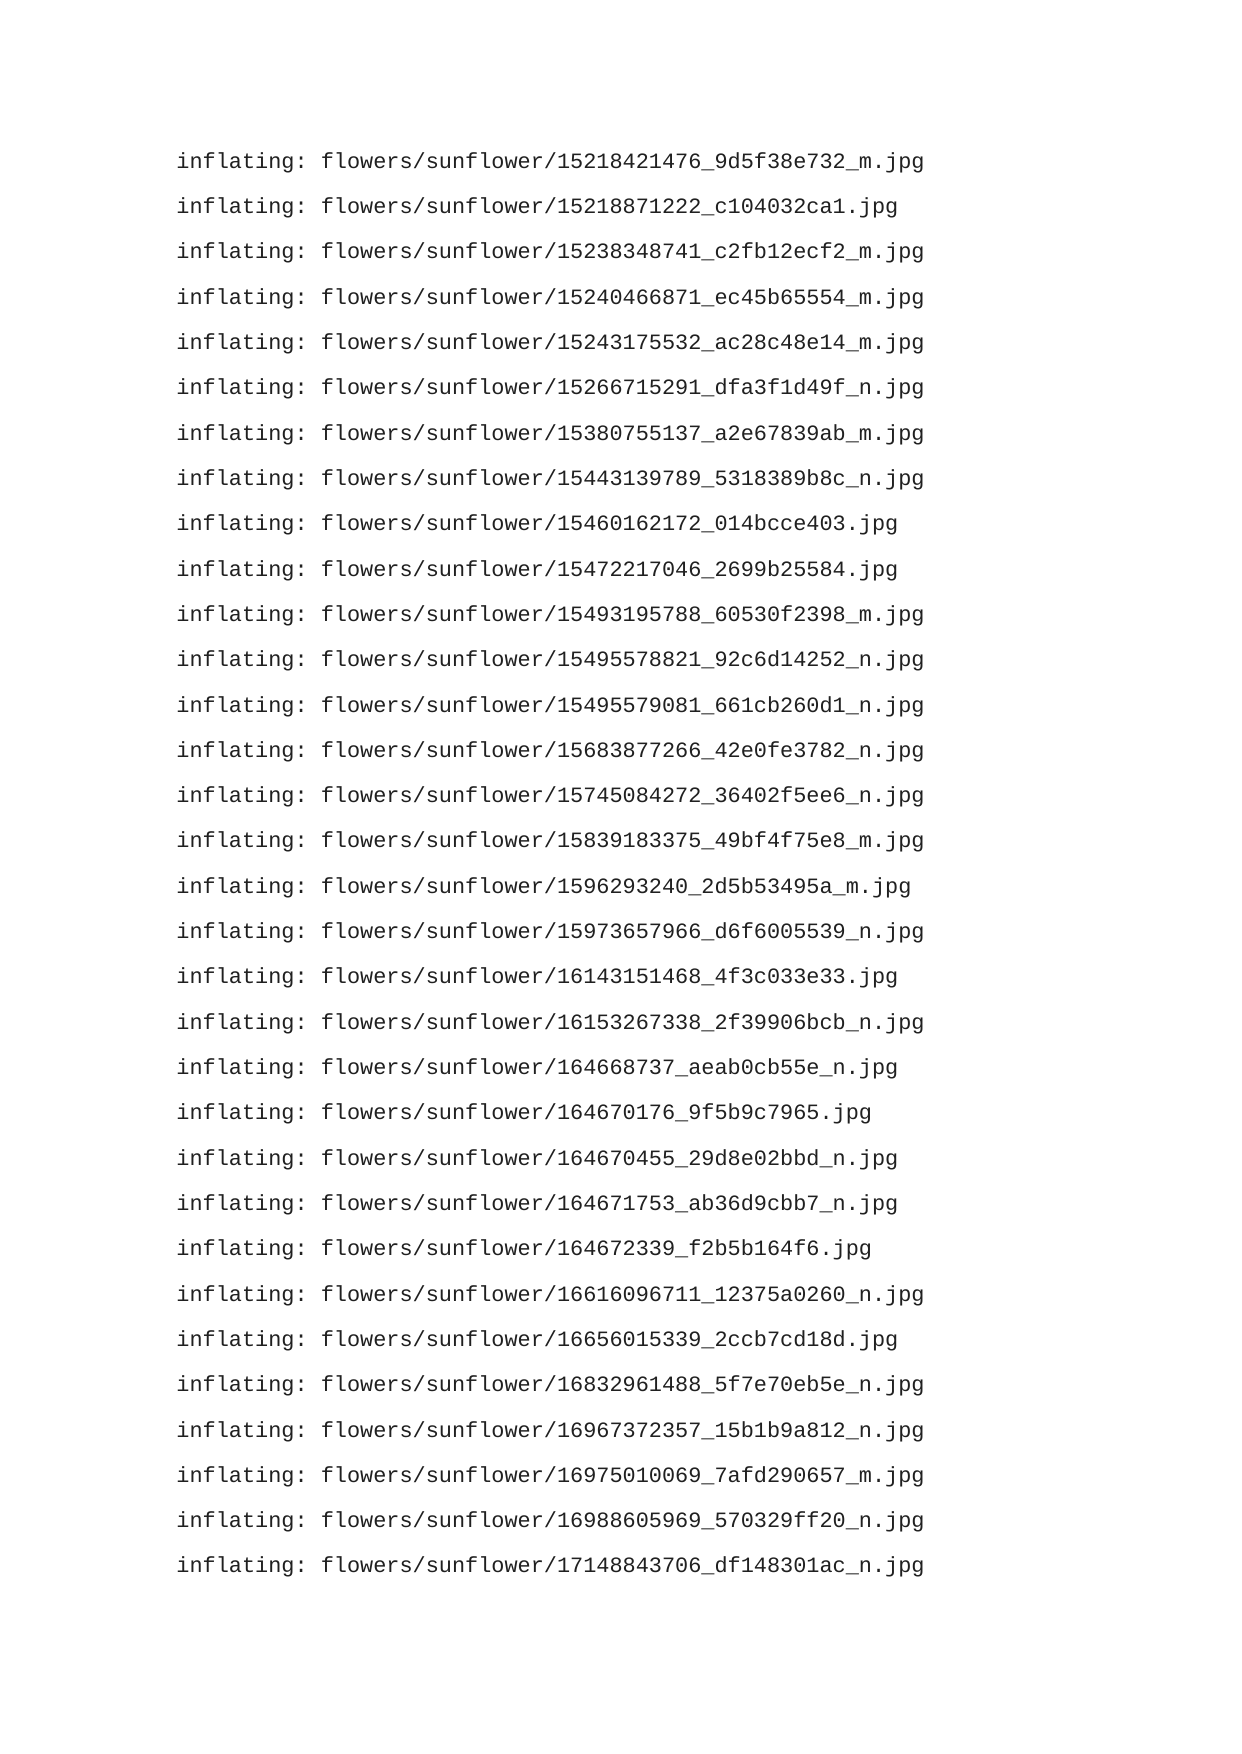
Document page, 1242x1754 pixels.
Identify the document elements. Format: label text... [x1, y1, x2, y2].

text inflating: flowers/sunflower/15218421476_9d5f38e732_m.jpg inflating: flowers/sunflower/15218871222_c104032ca1.jpg inflating: flowers/sunflower/15238348741_c2fb12ecf2_m.jpg inflating: flowers/sunflower/15240466871_ec45b65554_m.jpg inflating: flowers/sunflower/15243175532_ac28c48e14_m.jpg inflating: flowers/sunflower/15266715291_dfa3f1d49f_n.jpg inflating: flowers/sunflower/15380755137_a2e67839ab_m.jpg inflating: flowers/sunflower/15443139789_5318389b8c_n.jpg inflating: flowers/sunflower/15460162172_014bcce403.jpg inflating: flowers/sunflower/15472217046_2699b25584.jpg inflating: flowers/sunflower/15493195788_60530f2398_m.jpg inflating: flowers/sunflower/15495578821_92c6d14252_n.jpg inflating: flowers/sunflower/15495579081_661cb260d1_n.jpg inflating: flowers/sunflower/15683877266_42e0fe3782_n.jpg inflating: flowers/sunflower/15745084272_36402f5ee6_n.jpg inflating: flowers/sunflower/15839183375_49bf4f75e8_m.jpg inflating: flowers/sunflower/1596293240_2d5b53495a_m.jpg inflating: flowers/sunflower/15973657966_d6f6005539_n.jpg inflating: flowers/sunflower/16143151468_4f3c033e33.jpg inflating: flowers/sunflower/16153267338_2f39906bcb_n.jpg inflating: flowers/sunflower/164668737_aeab0cb55e_n.jpg inflating: flowers/sunflower/164670176_9f5b9c7965.jpg inflating: flowers/sunflower/164670455_29d8e02bbd_n.jpg inflating: flowers/sunflower/164671753_ab36d9cbb7_n.jpg inflating: flowers/sunflower/164672339_f2b5b164f6.jpg inflating: flowers/sunflower/16616096711_12375a0260_n.jpg inflating: flowers/sunflower/16656015339_2ccb7cd18d.jpg inflating: flowers/sunflower/16832961488_5f7e70eb5e_n.jpg inflating: flowers/sunflower/16967372357_15b1b9a812_n.jpg inflating: flowers/sunflower/16975010069_7afd290657_m.jpg inflating: flowers/sunflower/16988605969_570329ff20_n.jpg inflating: flowers/sunflower/17148843706_df148301ac_n.jpg [176, 150, 927, 1579]
